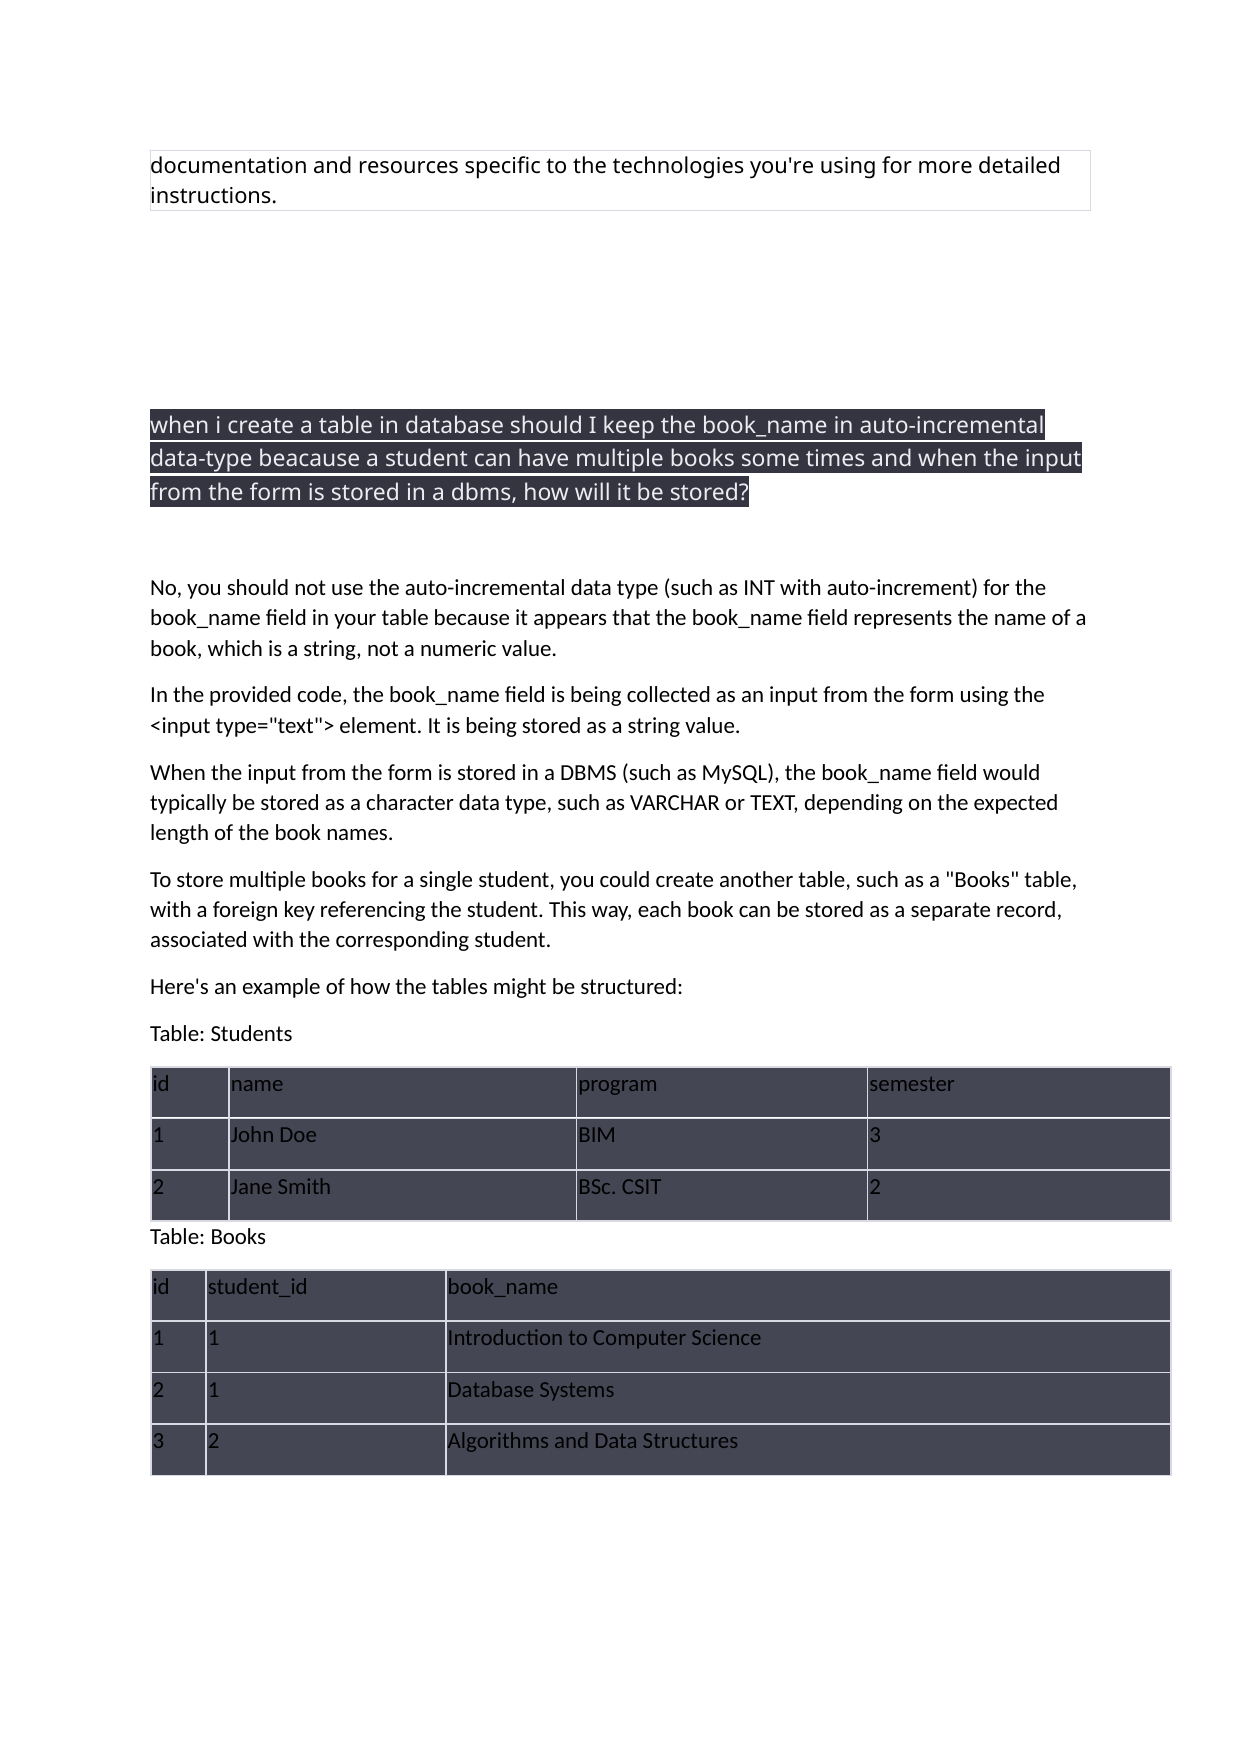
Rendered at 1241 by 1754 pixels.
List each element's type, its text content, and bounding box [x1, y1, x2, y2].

text Here's an example of how the tables might be structured: [150, 972, 1090, 1000]
text When the input from the form is stored in a DBMS (such as MySQL), the book_name field would typically be stored as a character data type, such as VARCHAR or TEXT, depending on the expected length of the book names. [150, 758, 1090, 846]
table_cell Jane Smith [230, 1171, 576, 1220]
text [151, 151, 1090, 210]
table_header book_name [447, 1271, 1170, 1320]
table_cell 1 [152, 1322, 205, 1372]
table_header id [152, 1271, 205, 1320]
table_cell 3 [152, 1425, 205, 1475]
table_cell 2 [152, 1171, 228, 1220]
table_cell 2 [868, 1171, 1170, 1220]
table_cell 1 [152, 1119, 228, 1169]
text No, you should not use the auto-incremental data type (such as INT with auto-increment) for the book_name field in your table because it appears that the book_name field represents the name of a book, which is a string, not a numeric value. [150, 573, 1090, 662]
table_cell Algorithms and Data Structures [447, 1425, 1170, 1475]
table_header student_id [207, 1271, 445, 1320]
text when i create a table in database should I keep the book_name in auto-incremental data-type beacause a student can have multiple books some times and when the input from the form is stored in a dbms, how will it be stored? [150, 408, 1090, 507]
table_cell 3 [868, 1119, 1170, 1169]
table_header id [152, 1068, 228, 1117]
table_header semester [868, 1068, 1170, 1117]
text Table: Books [150, 1222, 1090, 1250]
text In the provided code, the book_name field is being collected as an input from the form using the <input type="text"> element. It is being stored as a string value. [150, 681, 1090, 739]
table_header name [230, 1068, 576, 1117]
table_cell 2 [207, 1425, 445, 1475]
table_cell 2 [152, 1373, 205, 1423]
table_cell 1 [207, 1373, 445, 1423]
table_cell 1 [207, 1322, 445, 1372]
table_cell Database Systems [447, 1373, 1170, 1423]
table_header program [577, 1068, 867, 1117]
table_cell BSc. CSIT [577, 1171, 867, 1220]
table_cell BIM [577, 1119, 867, 1169]
table_cell John Doe [230, 1119, 576, 1169]
text To store multiple books for a single student, you could create another table, such as a "Books" table, with a foreign key referencing the student. This way, each book can be stored as a separate record, associated with the corresponding student. [150, 865, 1090, 953]
table_cell Introduction to Computer Science [447, 1322, 1170, 1372]
text Table: Students [150, 1019, 1090, 1047]
